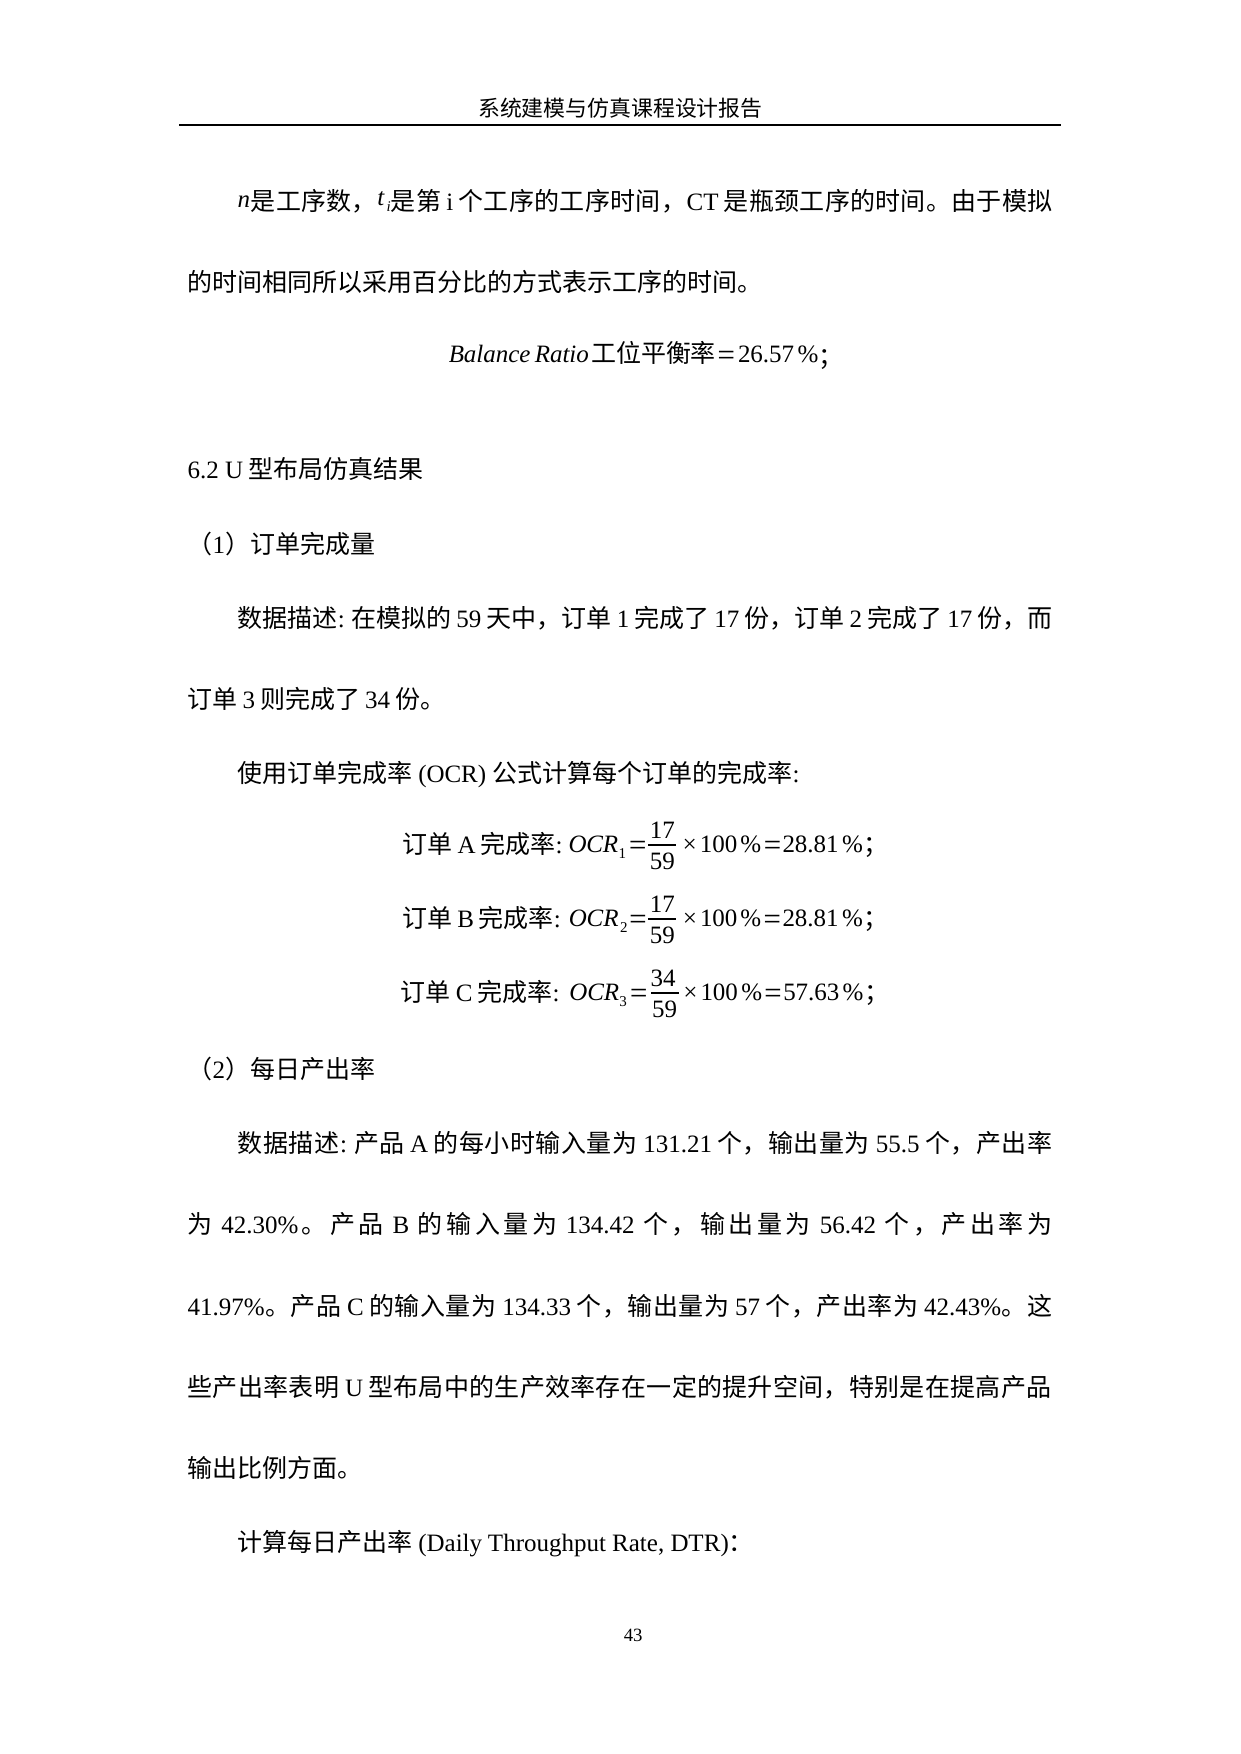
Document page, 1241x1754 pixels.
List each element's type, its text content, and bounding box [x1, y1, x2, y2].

title （1）订单完成量 [187, 510, 1053, 575]
title ； [187, 322, 1053, 387]
title 订单A完成率: ； [187, 813, 1053, 878]
title 使用订单完成率 (OCR) 公式计算每个订单的完成率: [187, 739, 1053, 804]
subtitle 6.2 U型布局仿真结果 [187, 436, 1053, 501]
title 数据描述: 产品A的每小时输入量为131.21个，输出量为55.5个，产出率为42.30%。产品B的输入量为134.42个，输出量为56.42个，产出率为41.97%。产品C的输入量为134.33个，输出量为57个，产出率为42.43%。这些产出率表明U型布局中的生产效率存在一定的提升空间，特别是在提高产品输出比例方面。 [187, 1109, 1053, 1499]
title （2）每日产出率 [187, 1035, 1053, 1100]
title 数据描述: 在模拟的59天中，订单1完成了17份，订单2完成了17份，而订单3则完成了34份。 [187, 584, 1053, 730]
title 计算每日产出率 (Daily Throughput Rate, DTR)： [187, 1508, 1053, 1573]
text 是工序数，是第i个工序的工序时间，CT是瓶颈工序的时间。由于模拟的时间相同所以采用百分比的方式表示工序的时间。 [187, 167, 1053, 313]
title 订单B完成率: ； [187, 887, 1053, 952]
title 订单C完成率: ； [187, 961, 1053, 1026]
